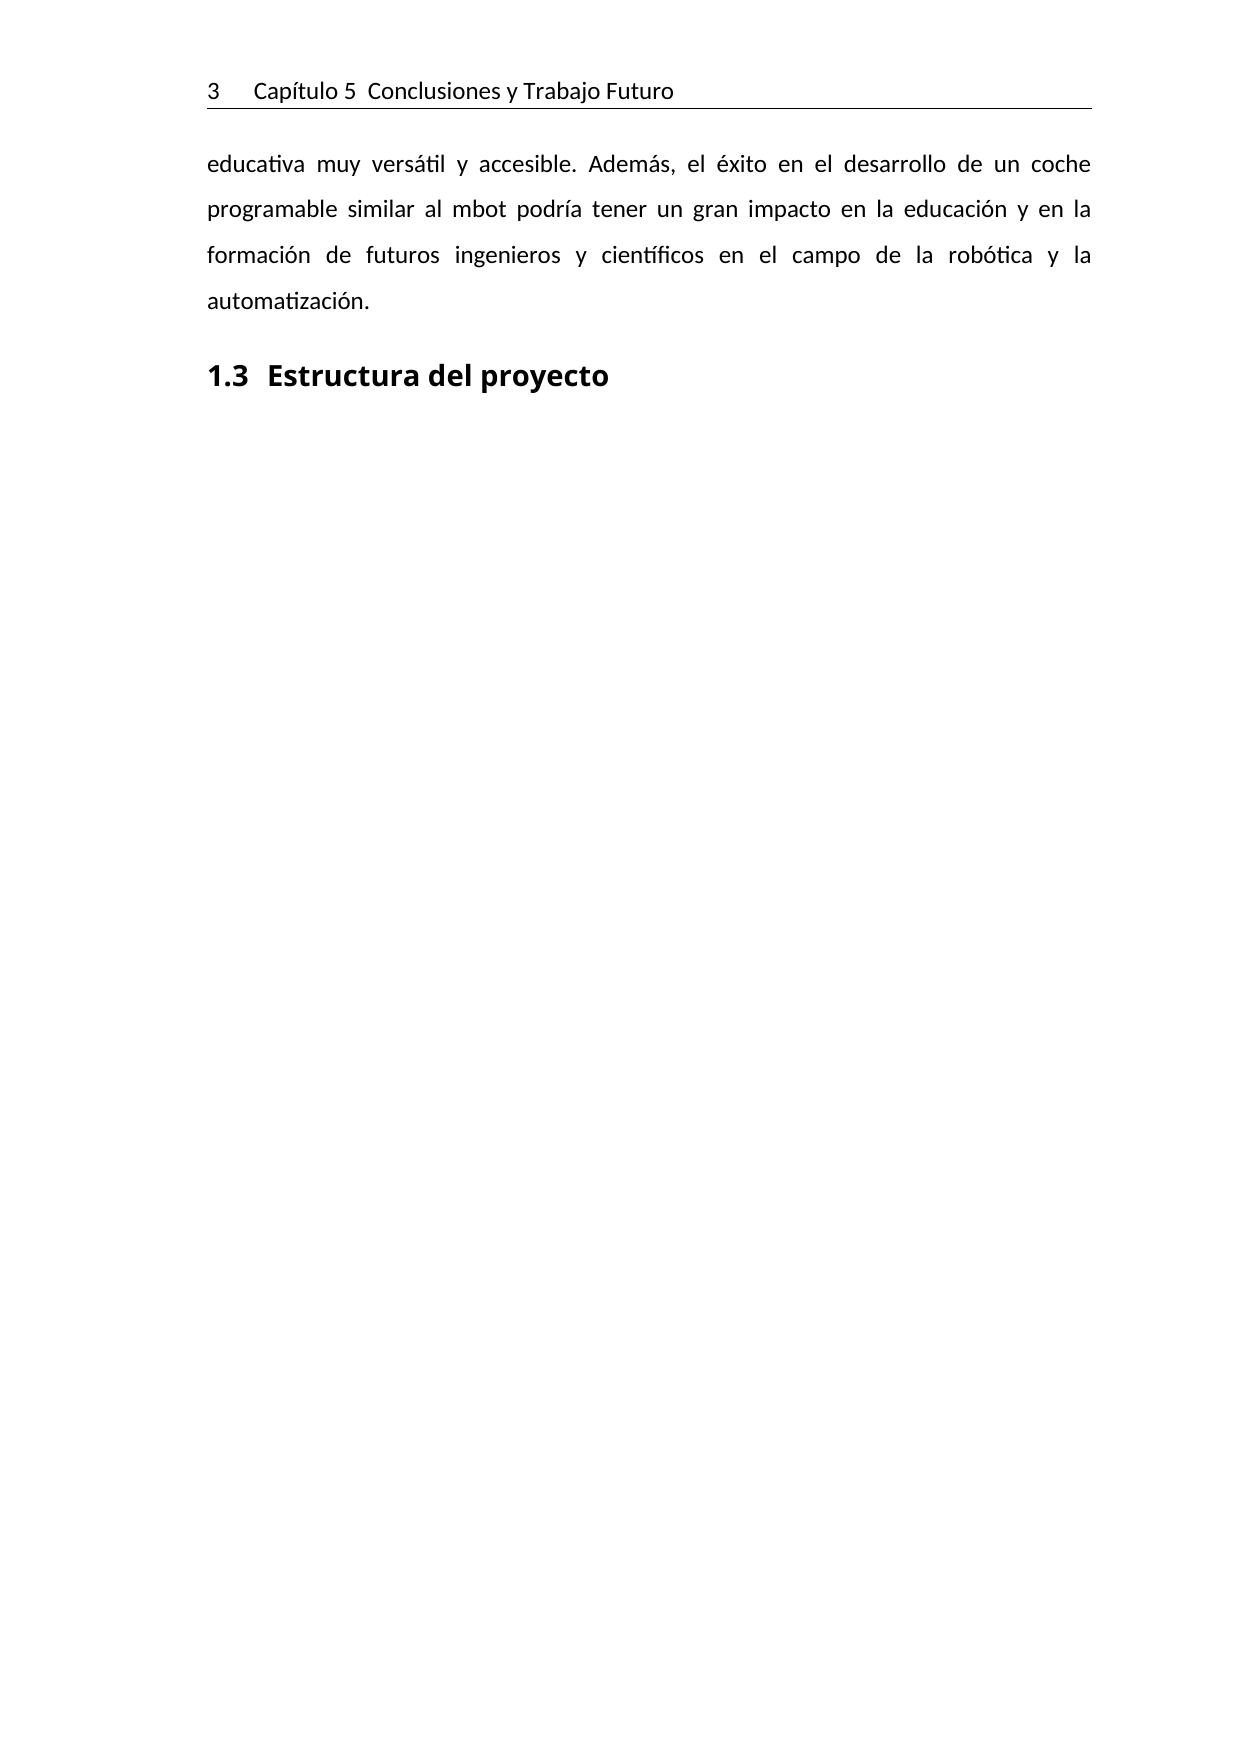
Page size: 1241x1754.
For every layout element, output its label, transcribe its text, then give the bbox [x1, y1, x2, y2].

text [207, 148, 1092, 315]
subtitle Estructura del proyecto [207, 356, 1092, 395]
